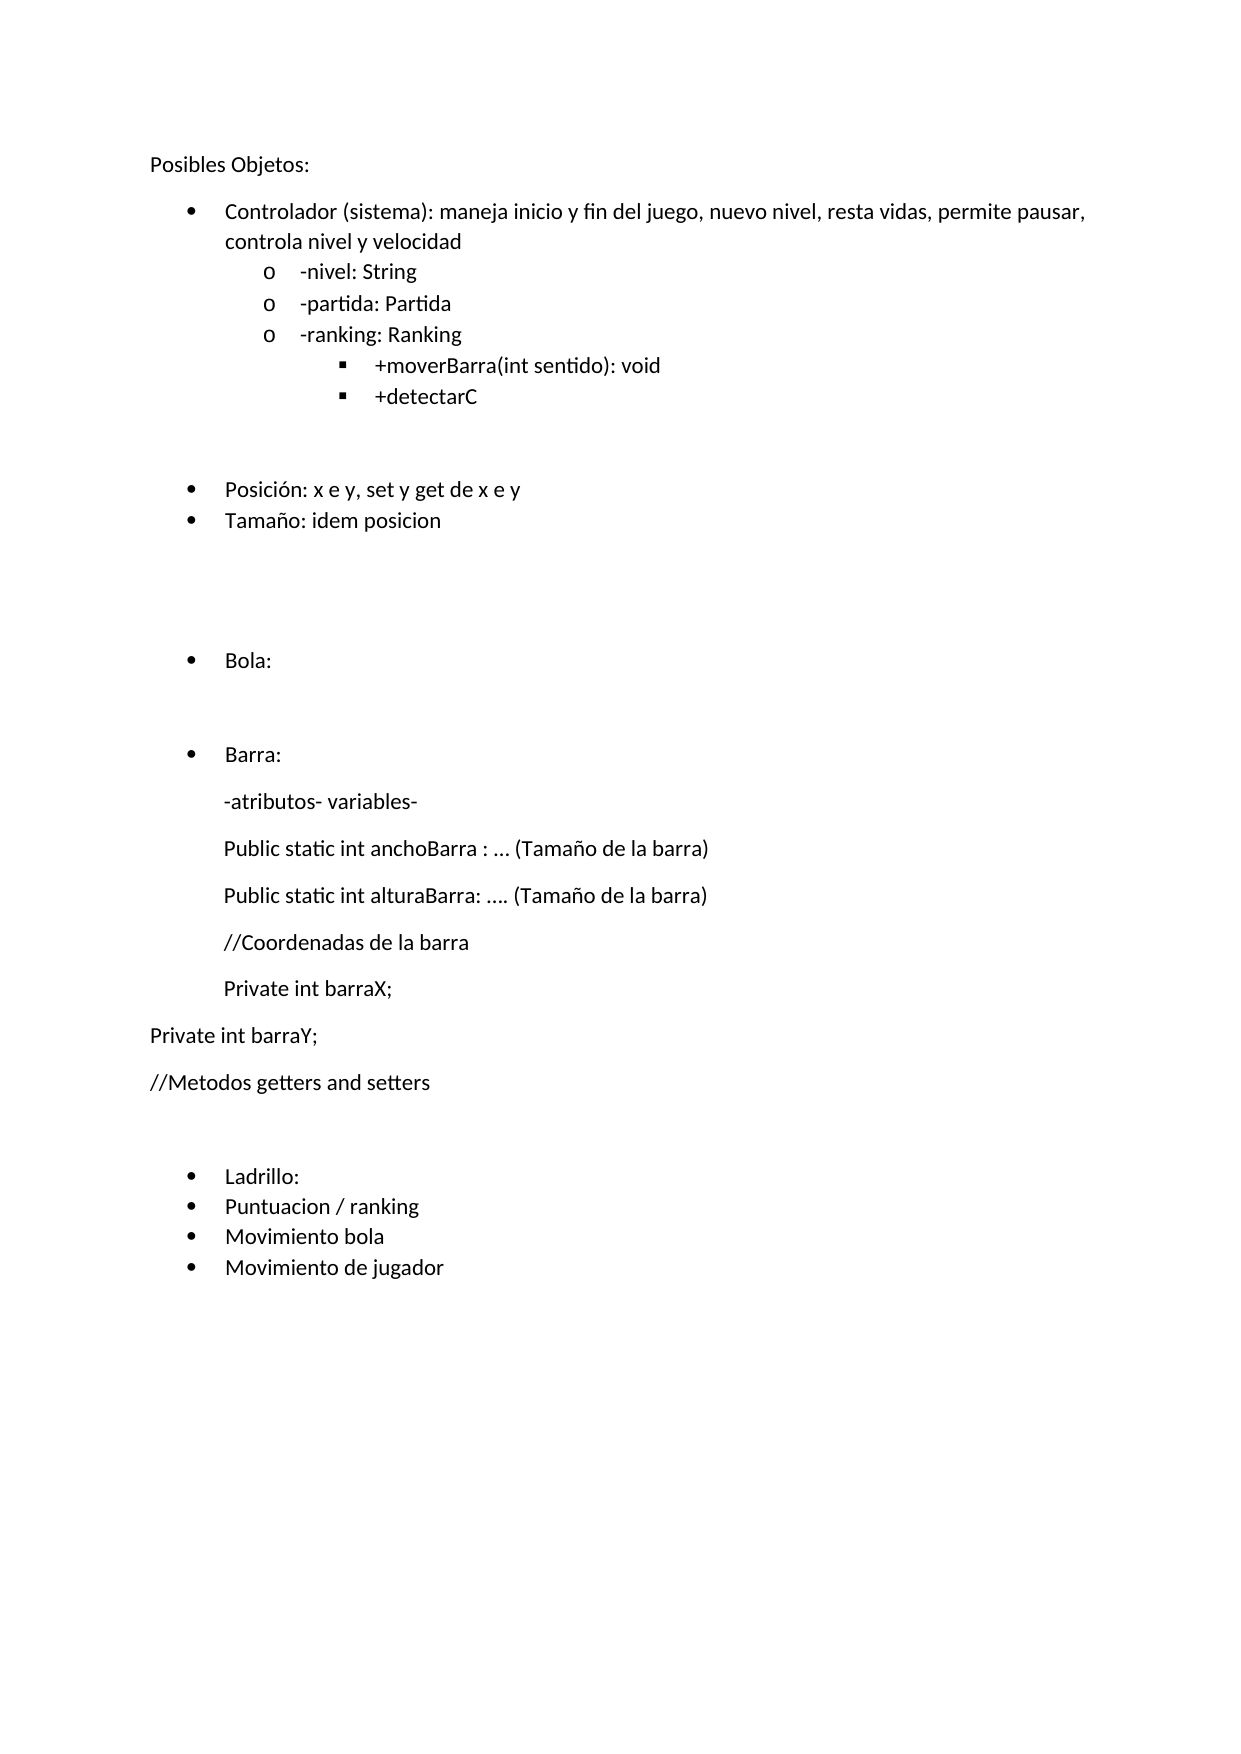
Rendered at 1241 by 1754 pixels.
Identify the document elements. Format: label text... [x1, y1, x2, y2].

list Movimiento bola [187, 1222, 1090, 1251]
text Posibles Objetos: [150, 150, 1090, 178]
text //Metodos getters and setters [150, 1068, 1090, 1096]
list Posición: x e y, set y get de x e y [187, 476, 1090, 504]
list +detectarC [337, 382, 1090, 410]
list Tamaño: idem posicion [187, 506, 1090, 534]
list Ladrillo: [187, 1162, 1090, 1190]
text Public static int alturaBarra: …. (Tamaño de la barra) [150, 881, 1090, 909]
list Bola: [187, 646, 1090, 674]
text Private int barraY; [150, 1021, 1090, 1049]
list Controlador (sistema): maneja inicio y fin del juego, nuevo nivel, resta vidas, permite pausar, controla nivel y velocidad [187, 197, 1090, 255]
list -nivel: String [262, 257, 1090, 286]
text -atributos- variables- [150, 787, 1090, 815]
text Private int barraX; [150, 974, 1090, 1003]
list Movimiento de jugador [187, 1253, 1090, 1281]
list -ranking: Ranking [262, 320, 1090, 349]
text //Coordenadas de la barra [150, 928, 1090, 956]
text Public static int anchoBarra : … (Tamaño de la barra) [150, 834, 1090, 862]
list +moverBarra(int sentido): void [337, 352, 1090, 380]
list Puntuacion / ranking [187, 1192, 1090, 1220]
list -partida: Partida [262, 289, 1090, 318]
list Barra: [187, 740, 1090, 768]
